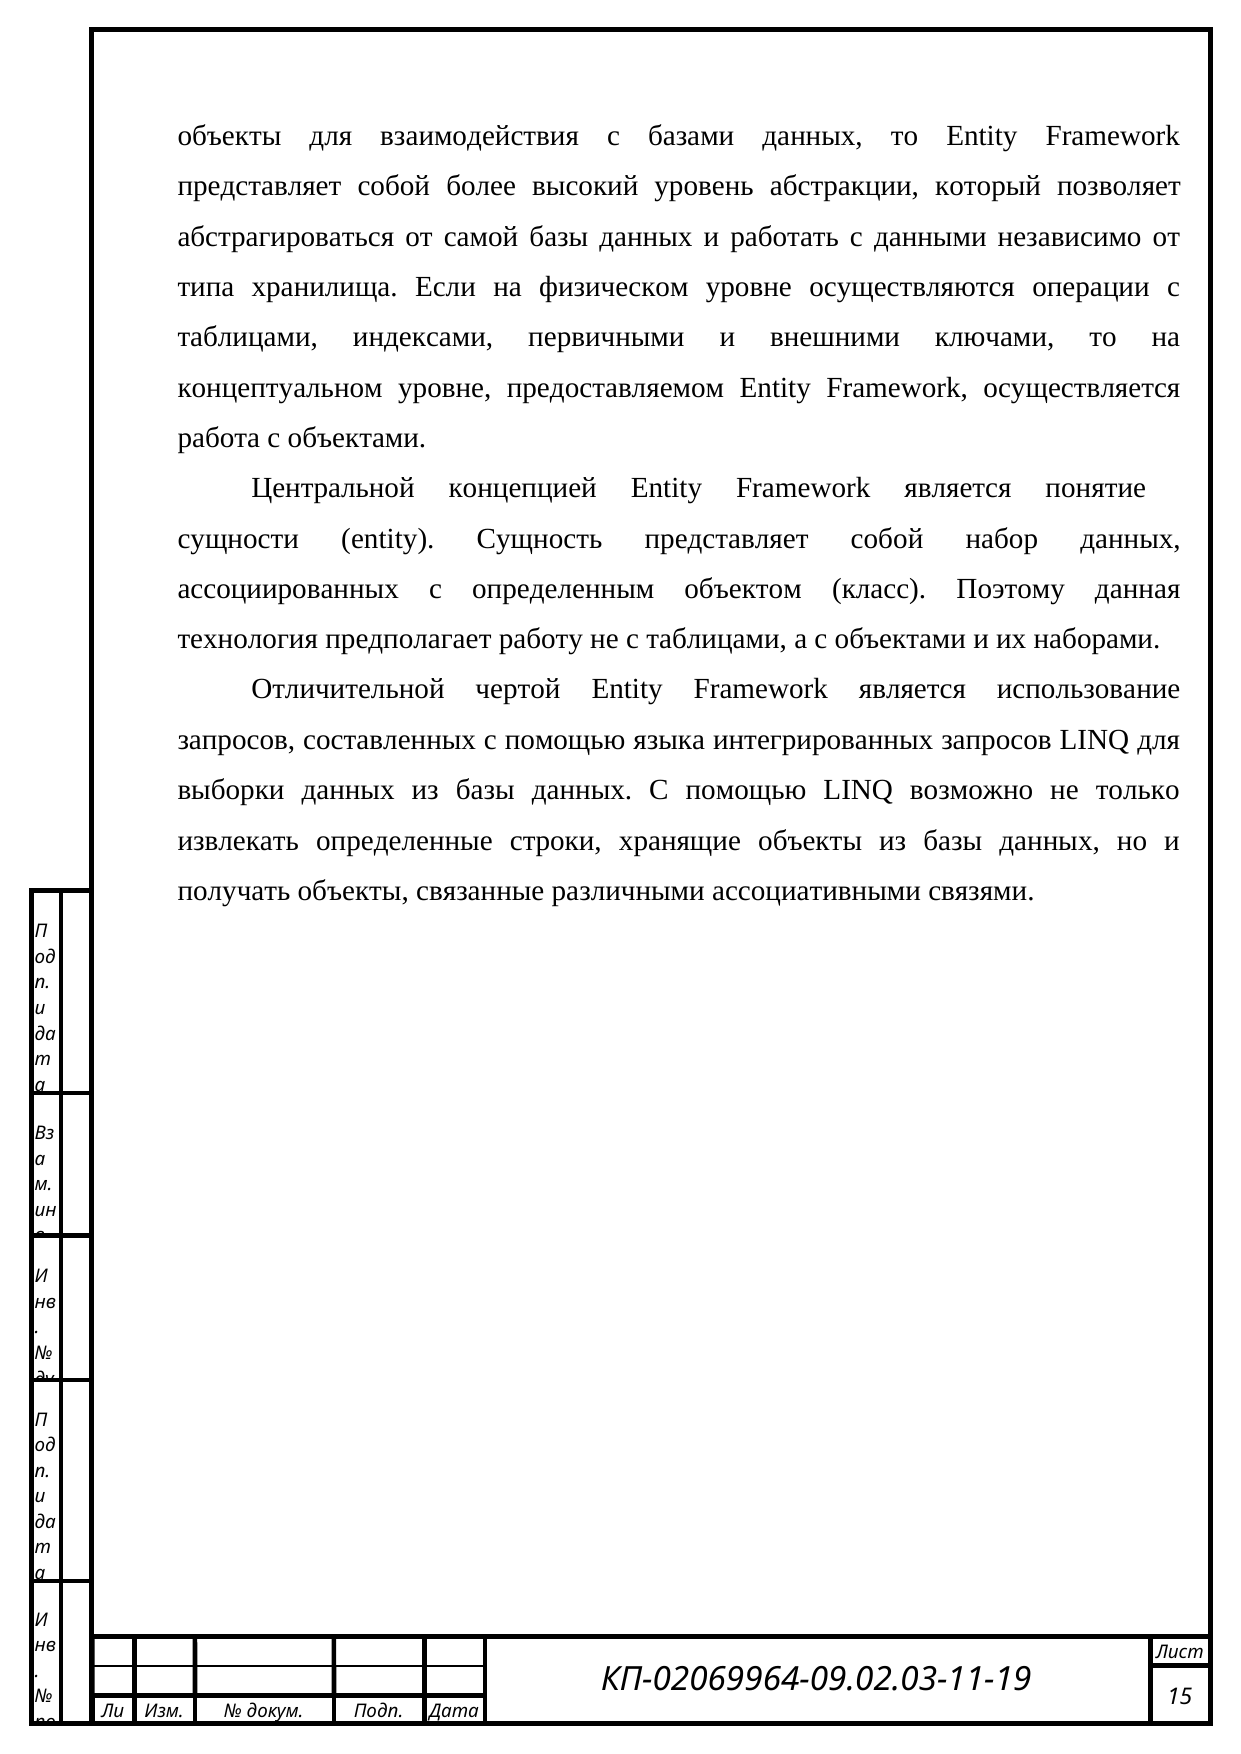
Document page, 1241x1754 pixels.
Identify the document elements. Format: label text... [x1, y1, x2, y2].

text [177, 118, 1181, 454]
text Центральной концепцией Entity Framework является понятие сущности (entity). Сущность представляет собой набор данных, ассоциированных с определенным объектом (класс). Поэтому данная технология предполагает работу не с таблицами, а с объектами и их наборами. [177, 470, 1181, 655]
text Отличительной чертой Entity Framework является использование запросов, составленных с помощью языка интегрированных запросов LINQ для выборки данных из базы данных. С помощью LINQ возможно не только извлекать определенные строки, хранящие объекты из базы данных, но и получать объекты, связанные различными ассоциативными связями. [177, 672, 1181, 906]
